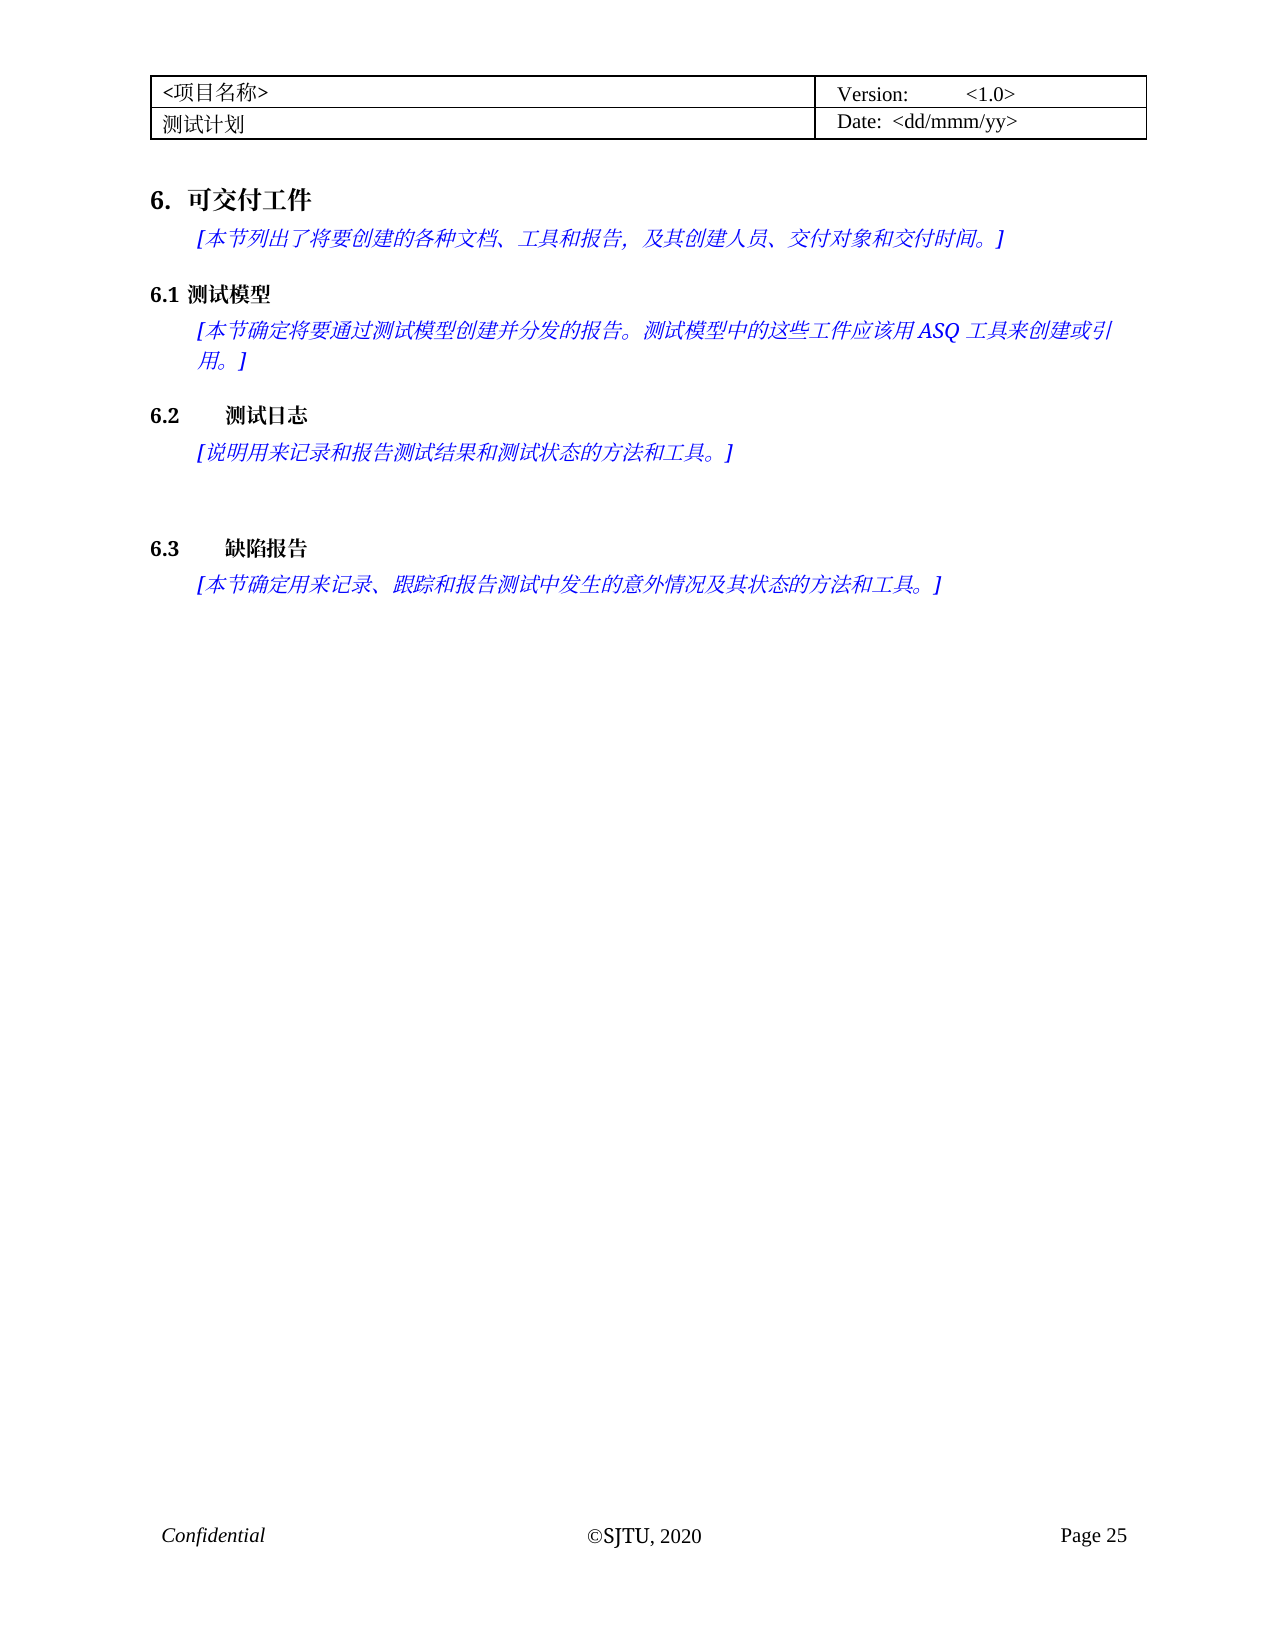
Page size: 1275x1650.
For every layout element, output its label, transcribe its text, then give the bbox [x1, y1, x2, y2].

subtitle 测试模型 [150, 278, 1125, 308]
text [说明用来记录和报告测试结果和测试状态的方法和工具。] [197, 436, 1125, 466]
subtitle 测试日志 [150, 399, 1125, 430]
text [本节确定用来记录、跟踪和报告测试中发生的意外情况及其状态的方法和工具。] [197, 568, 1125, 598]
text [本节确定将要通过测试模型创建并分发的报告。测试模型中的这些工件应该用 ASQ 工具来创建或引用。] [197, 314, 1125, 374]
text [本节列出了将要创建的各种文档、工具和报告，及其创建人员、交付对象和交付时间。] [197, 223, 1125, 253]
subtitle 可交付工件 [150, 181, 1125, 217]
subtitle 缺陷报告 [150, 532, 1125, 562]
